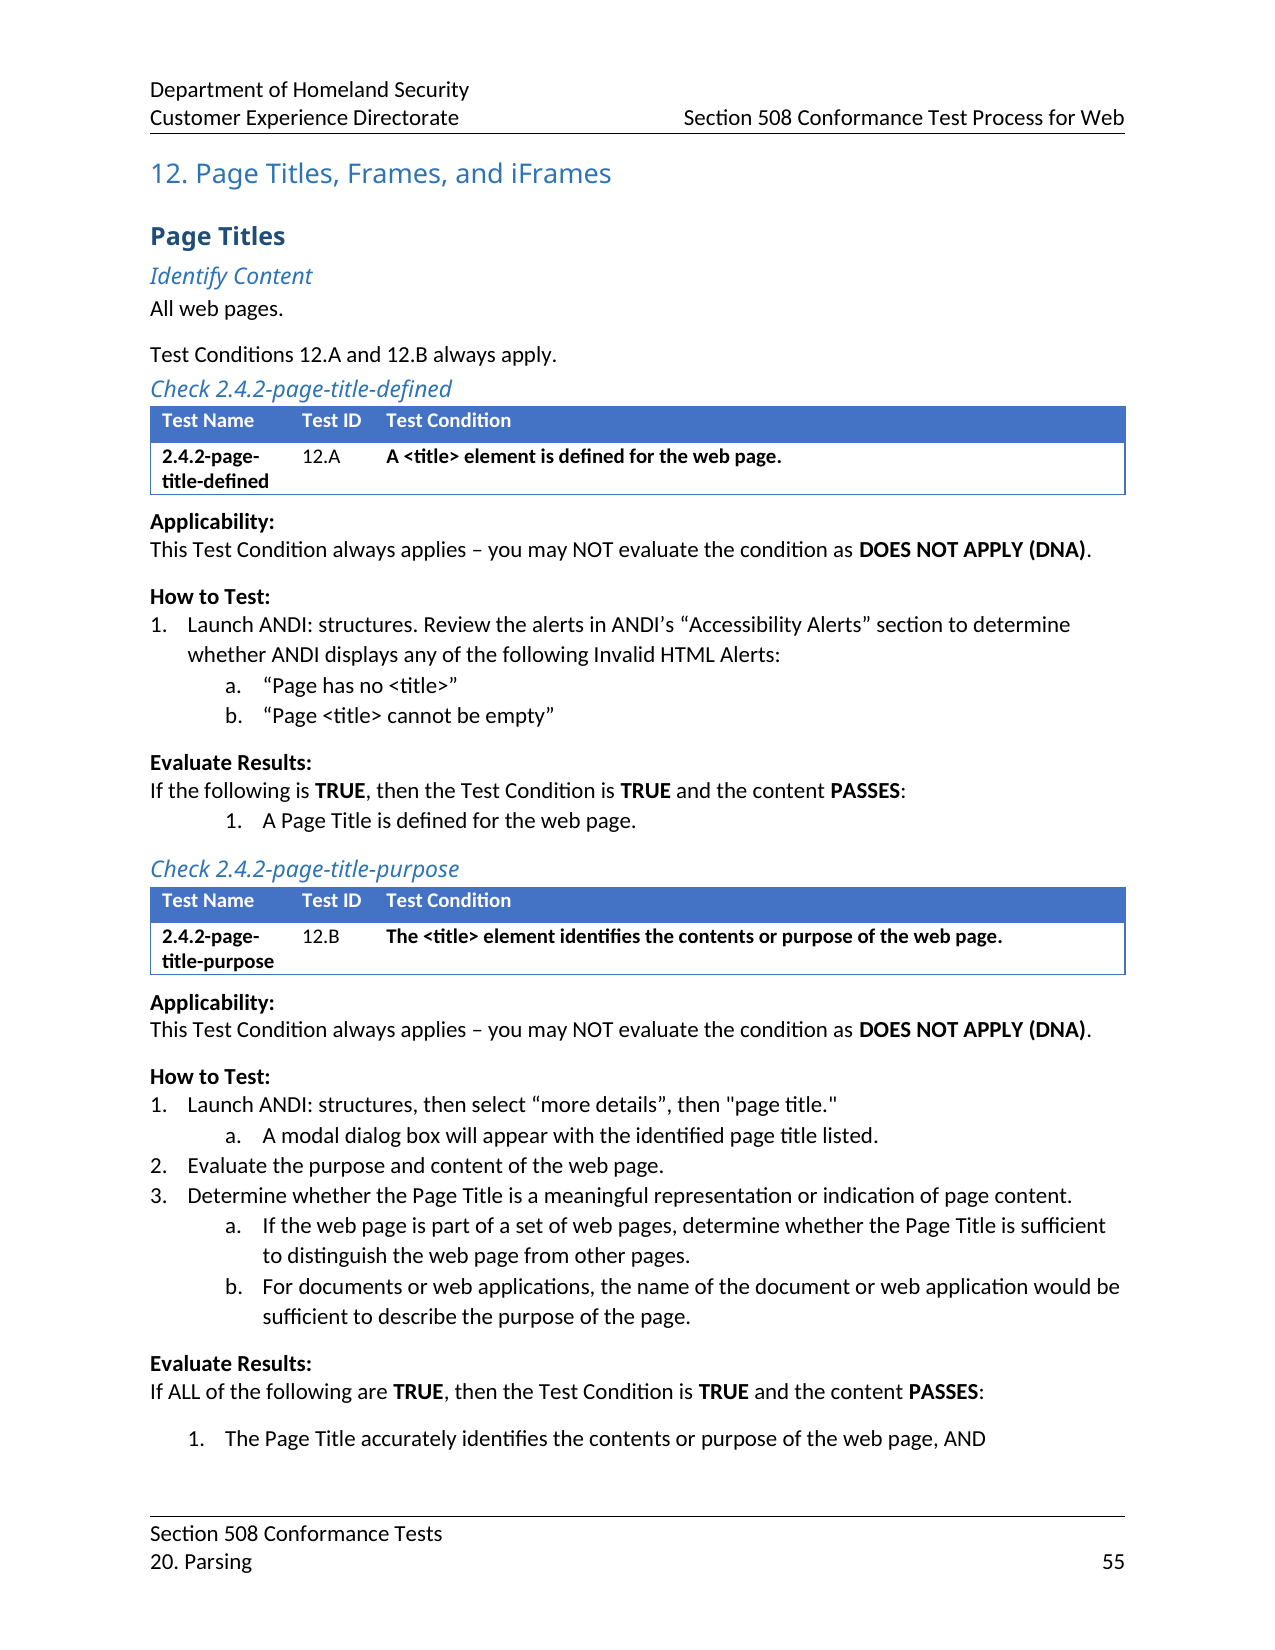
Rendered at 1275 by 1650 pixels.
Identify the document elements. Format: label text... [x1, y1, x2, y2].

subtitle Page Titles [150, 219, 1125, 253]
subtitle Check 2.4.2-page-title-defined [150, 373, 1125, 404]
list A modal dialog box will appear with the identified page title listed. [225, 1121, 1125, 1149]
table_header Test ID [291, 408, 375, 442]
subtitle Evaluate Results: [150, 1349, 1125, 1377]
text If ALL of the following are TRUE, then the Test Condition is TRUE and the content PASSES: [150, 1377, 1125, 1405]
table_header Test Condition [375, 408, 1124, 442]
text If the following is TRUE, then the Test Condition is TRUE and the content PASSES: [150, 776, 1125, 804]
list If the web page is part of a set of web pages, determine whether the Page Title is sufficient to distinguish the web page from other pages. [225, 1211, 1125, 1269]
text All web pages. [150, 294, 1125, 322]
table_header Test ID [291, 888, 375, 922]
table_cell A <title> element is defined for the web page. [375, 443, 1124, 494]
text This Test Condition always applies – you may NOT evaluate the condition as DOES NOT APPLY (DNA). [150, 1016, 1125, 1044]
subtitle Evaluate Results: [150, 748, 1125, 776]
list Determine whether the Page Title is a meaningful representation or indication of page content. [150, 1181, 1125, 1209]
subtitle Applicability: [150, 988, 1125, 1016]
subtitle How to Test: [150, 582, 1125, 610]
subtitle Applicability: [150, 507, 1125, 535]
list “Page <title> cannot be empty” [225, 701, 1125, 729]
list Launch ANDI: structures, then select “more details”, then "page title." [150, 1091, 1125, 1118]
list “Page has no <title>” [225, 671, 1125, 699]
subtitle Check 2.4.2-page-title-purpose [150, 853, 1125, 884]
text This Test Condition always applies – you may NOT evaluate the condition as DOES NOT APPLY (DNA). [150, 535, 1125, 563]
subtitle How to Test: [150, 1062, 1125, 1091]
subtitle Identify Content [150, 260, 1125, 291]
table_cell 12.A [291, 443, 375, 494]
table_header Test Name [151, 888, 291, 922]
list A Page Title is defined for the web page. [225, 806, 1125, 834]
list Launch ANDI: structures. Review the alerts in ANDI’s “Accessibility Alerts” section to determine whether ANDI displays any of the following Invalid HTML Alerts: [150, 610, 1125, 668]
table_cell 2.4.2-page-title-purpose [151, 923, 291, 974]
list The Page Title accurately identifies the contents or purpose of the web page, AND [187, 1424, 1125, 1452]
text Test Conditions 12.A and 12.B always apply. [150, 341, 1125, 368]
table_cell 2.4.2-page-title-defined [151, 443, 291, 494]
table_header Test Name [151, 408, 291, 442]
table_cell 12.B [291, 923, 375, 974]
table_header Test Condition [375, 888, 1124, 922]
list For documents or web applications, the name of the document or web application would be sufficient to describe the purpose of the page. [225, 1272, 1125, 1330]
table_cell The <title> element identifies the contents or purpose of the web page. [375, 923, 1124, 974]
list Evaluate the purpose and content of the web page. [150, 1151, 1125, 1179]
subtitle 12. Page Titles, Frames, and iFrames [150, 154, 1125, 191]
